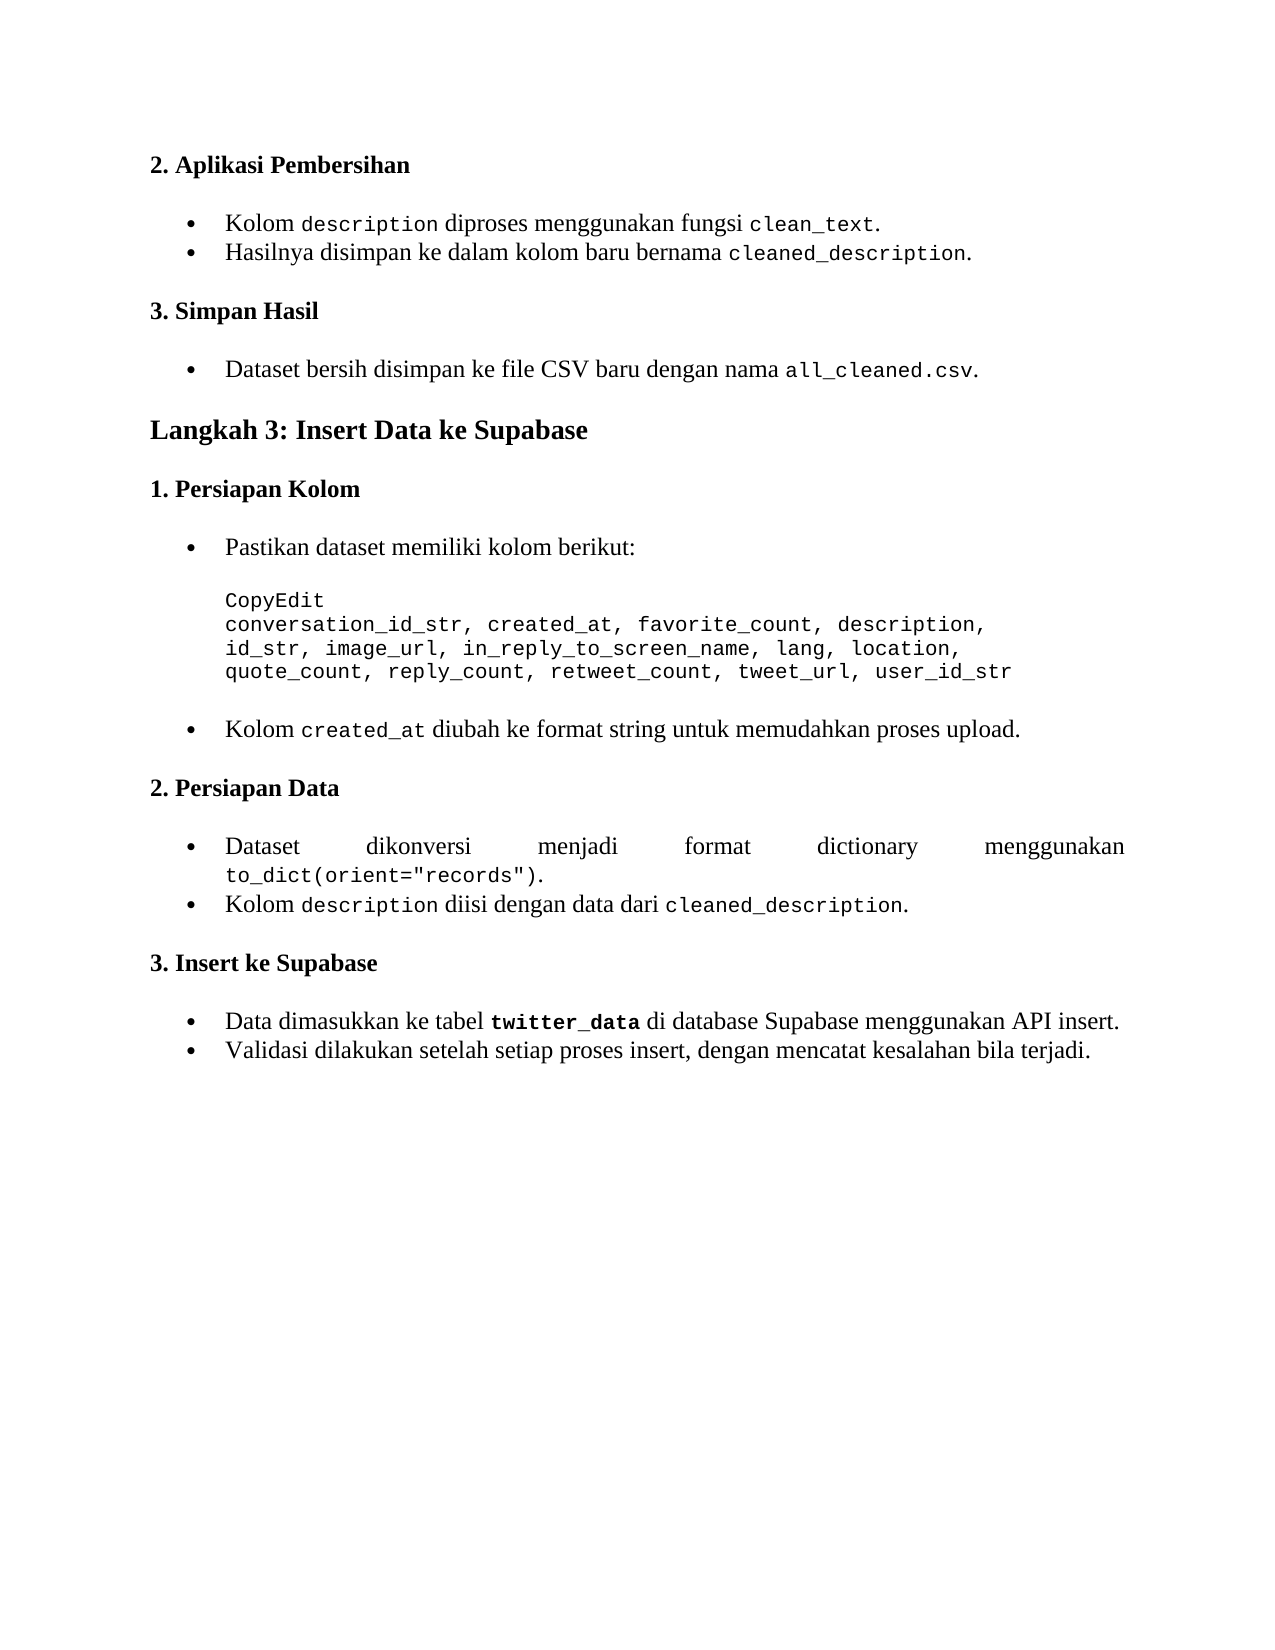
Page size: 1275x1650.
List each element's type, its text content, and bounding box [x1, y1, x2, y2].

list Kolom created_at diubah ke format string untuk memudahkan proses upload. [187, 714, 1125, 744]
list Dataset dikonversi menjadi format dictionary menggunakan to_dict(orient="records"). [187, 831, 1125, 889]
text 2. Aplikasi Pembersihan [150, 150, 1125, 179]
text CopyEdit [225, 590, 1125, 614]
text Langkah 3: Insert Data ke Supabase [150, 413, 1125, 445]
text 1. Persiapan Kolom [150, 474, 1125, 503]
text 3. Simpan Hasil [150, 296, 1125, 325]
list Dataset bersih disimpan ke file CSV baru dengan nama all_cleaned.csv. [187, 354, 1125, 384]
text quote_count, reply_count, retweet_count, tweet_url, user_id_str [225, 661, 1125, 685]
list Hasilnya disimpan ke dalam kolom baru bernama cleaned_description. [187, 237, 1125, 267]
text id_str, image_url, in_reply_to_screen_name, lang, location, [225, 638, 1125, 661]
text 2. Persiapan Data [150, 773, 1125, 802]
list Pastikan dataset memiliki kolom berikut: [187, 532, 1125, 561]
text conversation_id_str, created_at, favorite_count, description, [225, 614, 1125, 638]
list Validasi dilakukan setelah setiap proses insert, dengan mencatat kesalahan bila terjadi. [187, 1035, 1125, 1064]
text 3. Insert ke Supabase [150, 948, 1125, 977]
list Data dimasukkan ke tabel twitter_data di database Supabase menggunakan API insert. [187, 1006, 1125, 1035]
list Kolom description diisi dengan data dari cleaned_description. [187, 889, 1125, 919]
list Kolom description diproses menggunakan fungsi clean_text. [187, 208, 1125, 237]
